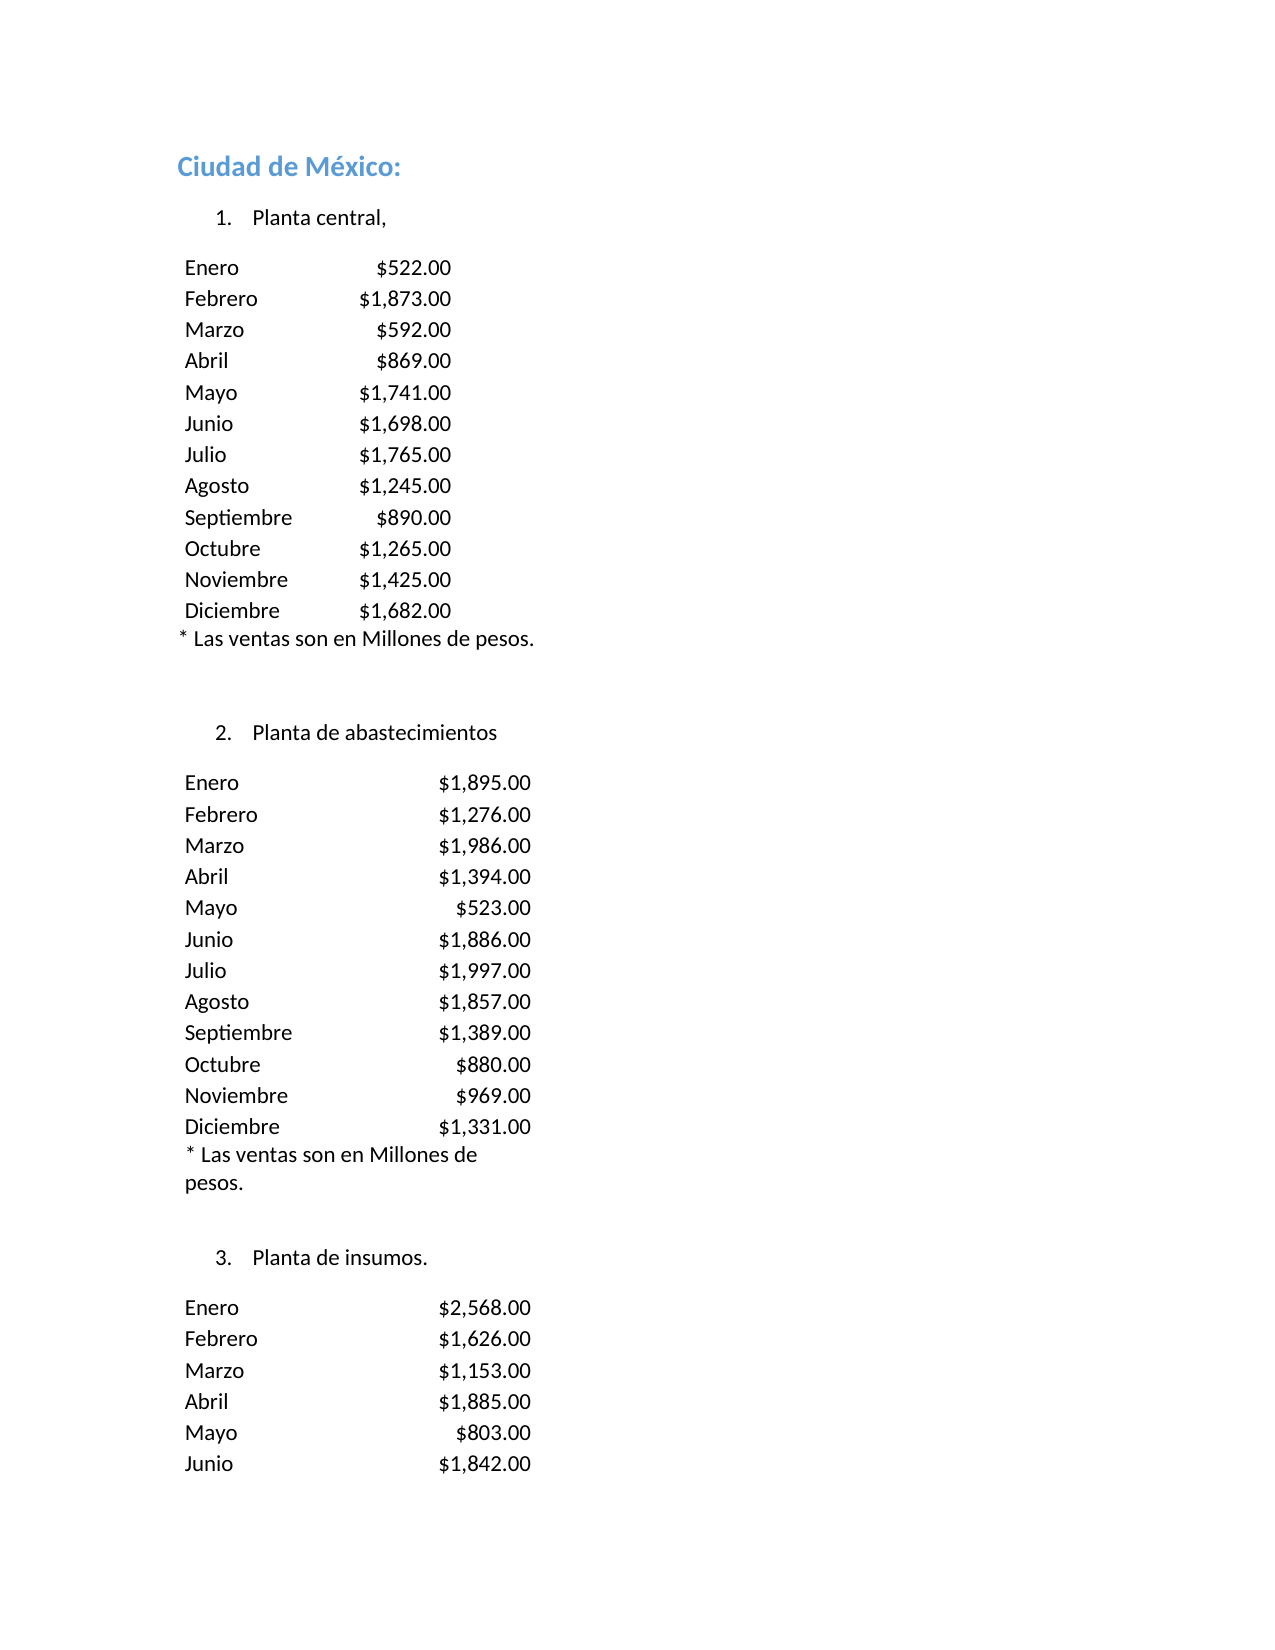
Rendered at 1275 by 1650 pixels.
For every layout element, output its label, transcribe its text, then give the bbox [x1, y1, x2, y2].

table_cell * Las ventas son en Millones de pesos. [177, 1140, 538, 1196]
table_cell Junio [177, 921, 354, 953]
table_cell $1,389.00 [354, 1015, 538, 1046]
table_cell $1,698.00 [315, 406, 458, 437]
table_cell $1,886.00 [354, 921, 538, 953]
table_cell Mayo [177, 890, 354, 921]
table_header $2,568.00 [354, 1290, 538, 1321]
table_cell $1,276.00 [354, 796, 538, 828]
list Planta de abastecimientos [215, 718, 1098, 746]
table_cell Febrero [177, 281, 315, 312]
table_cell $1,626.00 [354, 1321, 538, 1352]
table_cell $1,842.00 [354, 1446, 538, 1477]
table_cell Diciembre [177, 593, 315, 624]
table_cell Marzo [177, 312, 315, 343]
table_cell Febrero [177, 796, 354, 828]
table_cell Febrero [177, 1321, 354, 1352]
text Ciudad de México: [177, 148, 1098, 183]
list Planta central, [215, 203, 1098, 231]
table_cell $1,857.00 [354, 984, 538, 1015]
table_cell Abril [177, 859, 354, 890]
table_cell Marzo [177, 1353, 354, 1384]
table_cell Diciembre [177, 1109, 354, 1140]
table_header Enero [177, 250, 315, 281]
table_cell $1,986.00 [354, 828, 538, 859]
table_cell Junio [177, 406, 315, 437]
table_cell $1,741.00 [315, 375, 458, 406]
table_cell Septiembre [177, 1015, 354, 1046]
table_cell $1,331.00 [354, 1109, 538, 1140]
text * Las ventas son en Millones de pesos. [177, 624, 1098, 653]
table_cell Mayo [177, 375, 315, 406]
table_cell $1,682.00 [315, 593, 458, 624]
table_cell $592.00 [315, 312, 458, 343]
table_cell $890.00 [315, 500, 458, 531]
table_cell Octubre [177, 1046, 354, 1078]
table_cell $803.00 [354, 1415, 538, 1446]
table_cell $1,394.00 [354, 859, 538, 890]
table_cell $1,873.00 [315, 281, 458, 312]
table_header $1,895.00 [354, 765, 538, 796]
table_cell Agosto [177, 468, 315, 499]
table_cell $1,765.00 [315, 437, 458, 468]
table_cell $869.00 [315, 343, 458, 374]
table_cell Marzo [177, 828, 354, 859]
table_cell Julio [177, 437, 315, 468]
table_cell $969.00 [354, 1078, 538, 1109]
table_header Enero [177, 765, 354, 796]
table_cell $1,245.00 [315, 468, 458, 499]
table_cell Septiembre [177, 500, 315, 531]
list Planta de insumos. [215, 1243, 1098, 1271]
table_cell Noviembre [177, 562, 315, 593]
table_cell Agosto [177, 984, 354, 1015]
table_cell $1,425.00 [315, 562, 458, 593]
table_cell $880.00 [354, 1046, 538, 1078]
table_cell $1,885.00 [354, 1384, 538, 1415]
table_cell Mayo [177, 1415, 354, 1446]
table_cell $1,153.00 [354, 1353, 538, 1384]
table_cell Octubre [177, 531, 315, 562]
table_cell Abril [177, 343, 315, 374]
table_cell Noviembre [177, 1078, 354, 1109]
table_cell Junio [177, 1446, 354, 1477]
table_cell Abril [177, 1384, 354, 1415]
table_header Enero [177, 1290, 354, 1321]
table_cell $1,265.00 [315, 531, 458, 562]
table_cell $523.00 [354, 890, 538, 921]
table_cell $1,997.00 [354, 953, 538, 984]
table_cell Julio [177, 953, 354, 984]
table_header $522.00 [315, 250, 458, 281]
